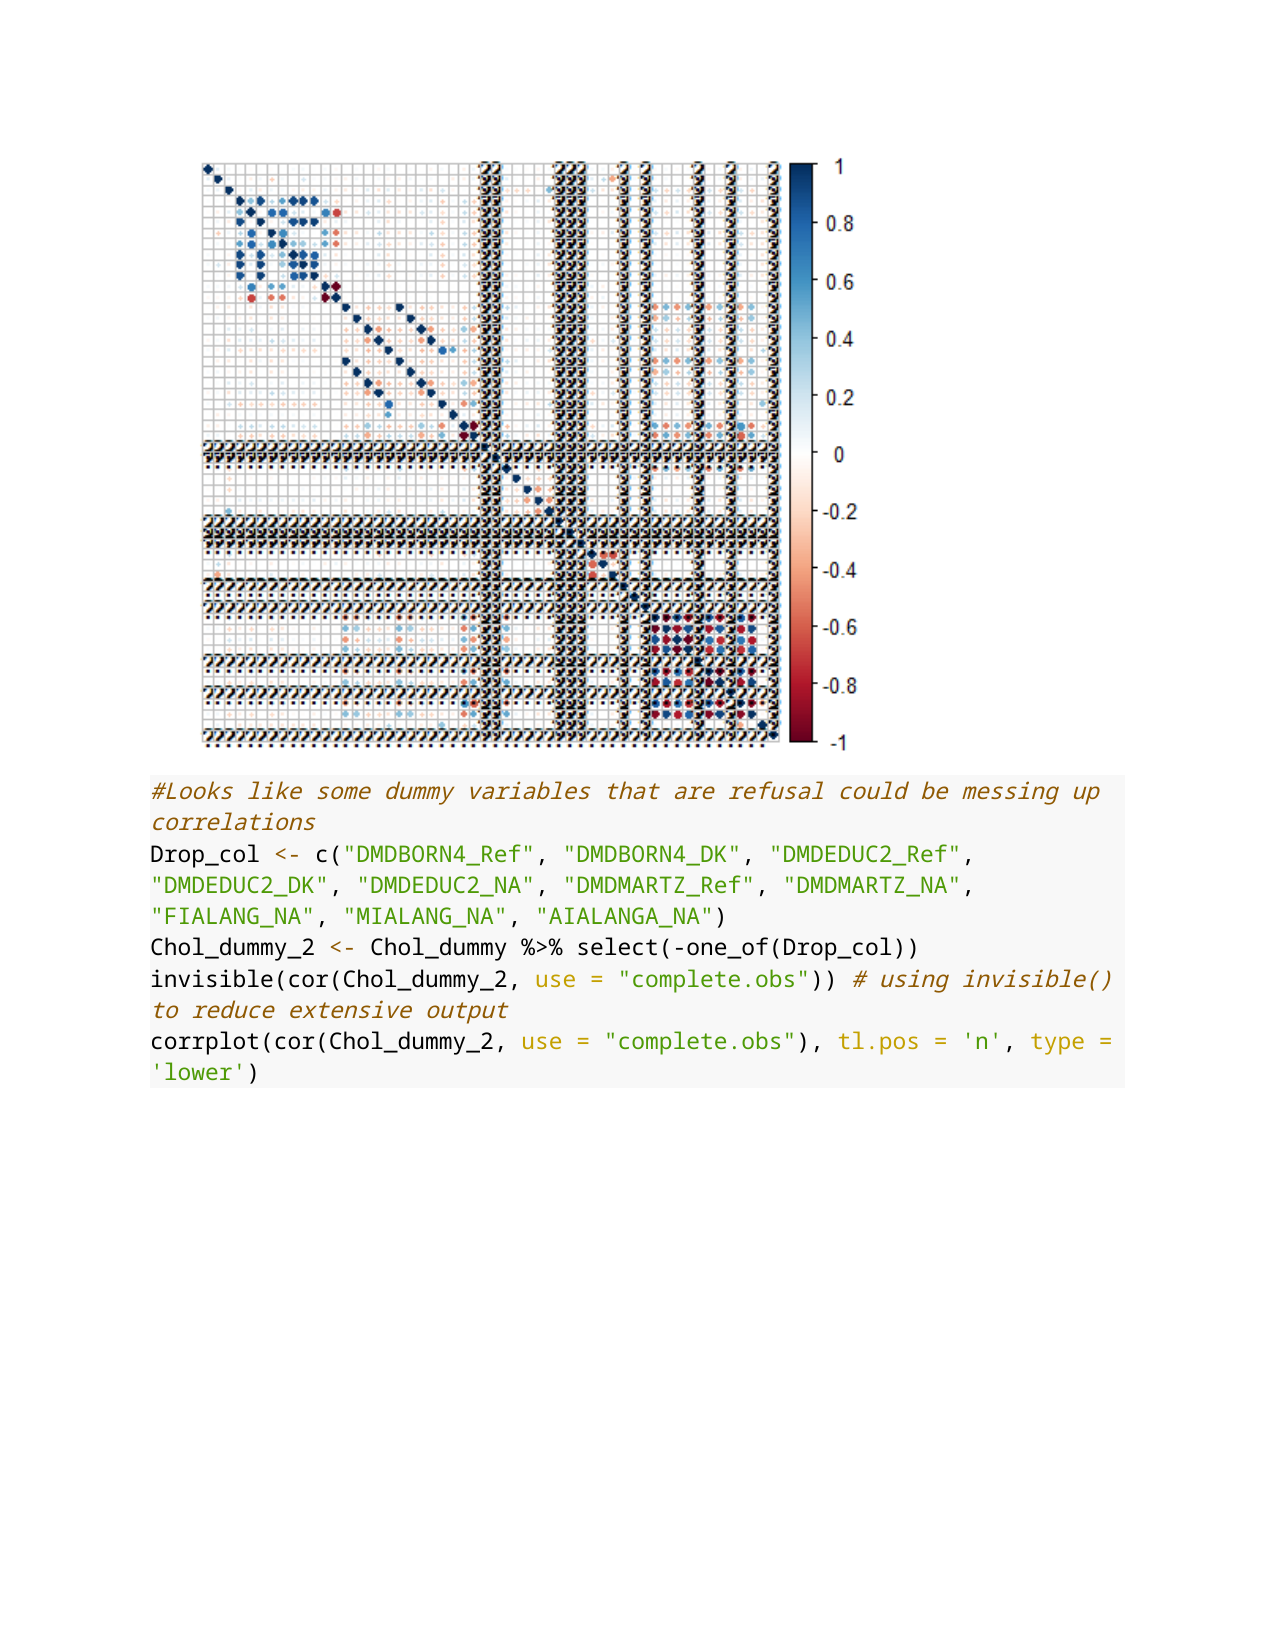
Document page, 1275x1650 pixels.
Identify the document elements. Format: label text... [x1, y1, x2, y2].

picture [150, 150, 908, 757]
text #Looks like some dummy variables that are refusal could be messing up correlations Drop_col <- c("DMDBORN4_Ref", "DMDBORN4_DK", "DMDEDUC2_Ref", "DMDEDUC2_DK", "DMDEDUC2_NA", "DMDMARTZ_Ref", "DMDMARTZ_NA", "FIALANG_NA", "MIALANG_NA", "AIALANGA_NA") Chol_dummy_2 <- Chol_dummy %>% select(-one_of(Drop_col)) invisible(cor(Chol_dummy_2, use = "complete.obs")) # using invisible() to reduce extensive output corrplot(cor(Chol_dummy_2, use = "complete.obs"), tl.pos = 'n', type = 'lower') [260, 775, 1125, 1088]
